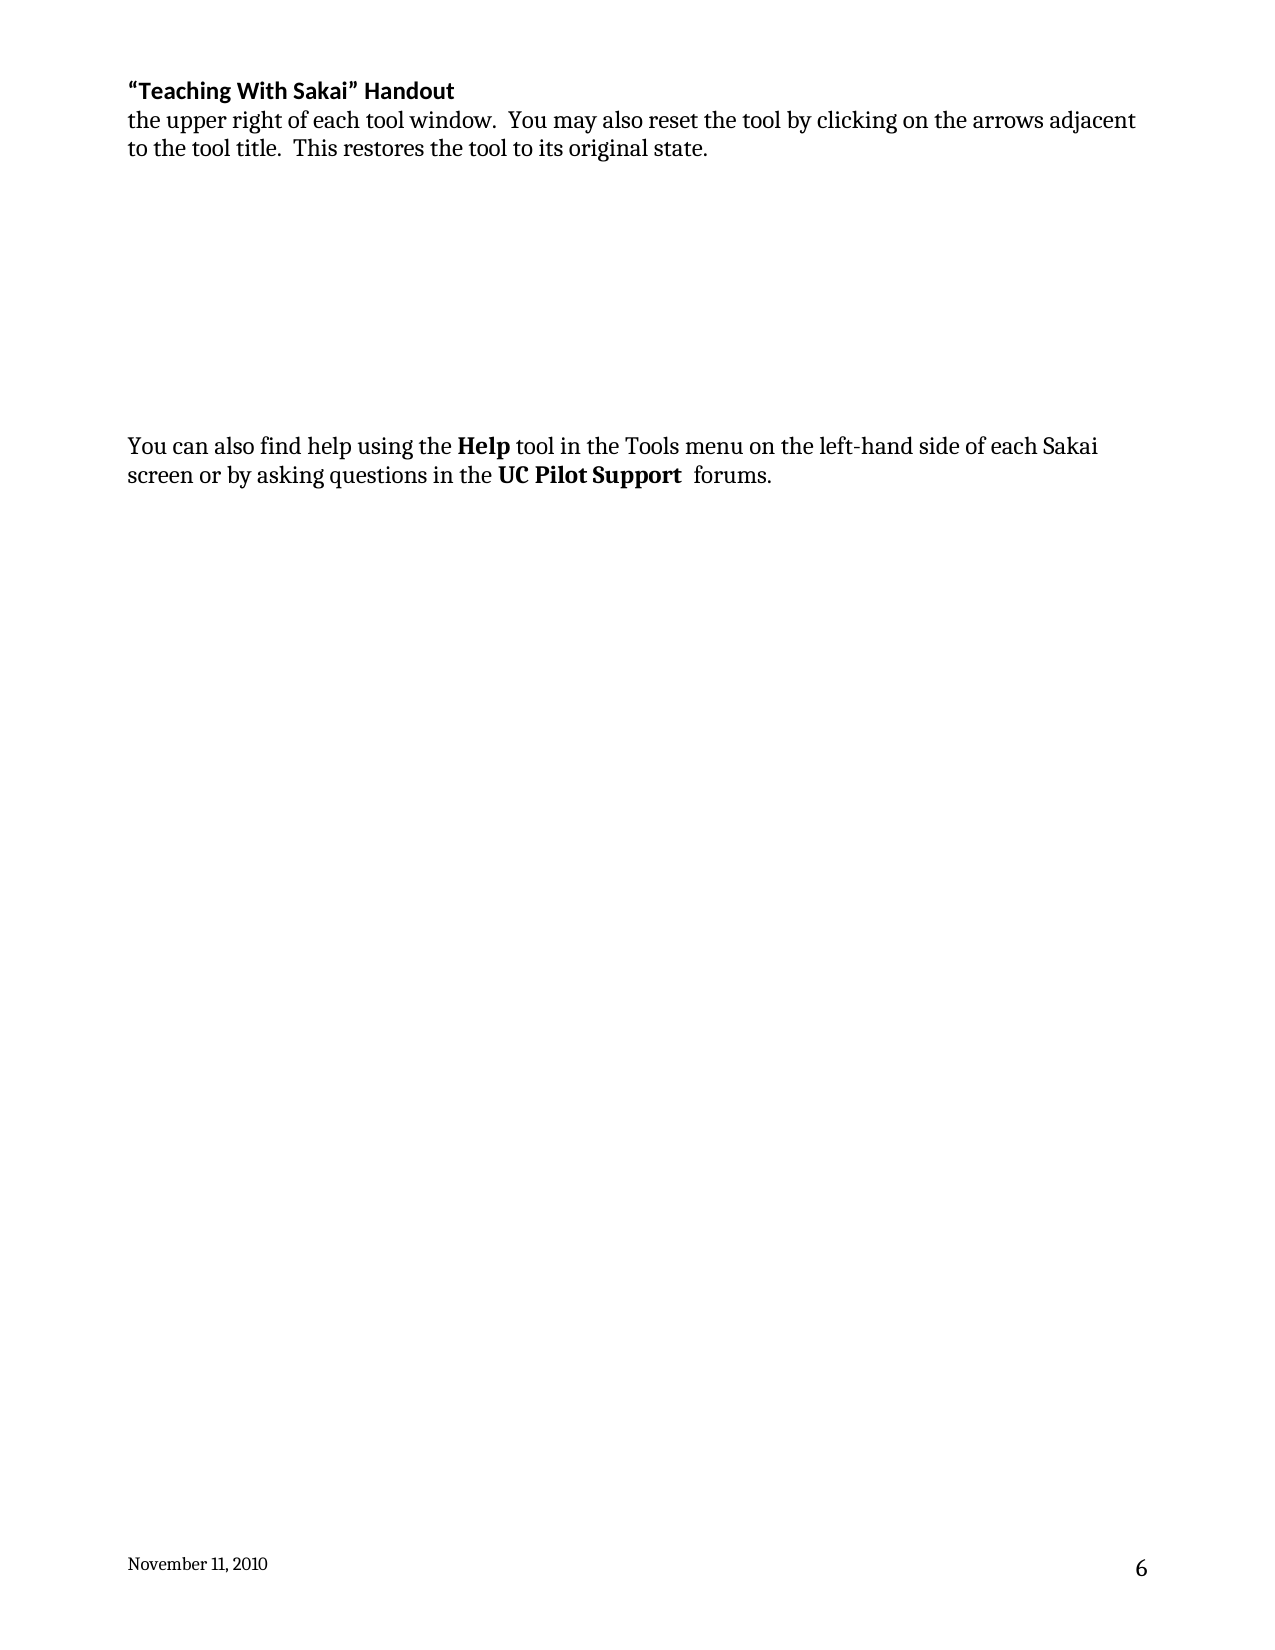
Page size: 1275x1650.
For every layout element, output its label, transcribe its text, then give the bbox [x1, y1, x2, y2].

text You can also find help using the Help tool in the Tools menu on the left-hand side of each Sakai screen or by asking questions in the UC Pilot Support forums. [127, 432, 1147, 489]
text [127, 106, 1147, 163]
